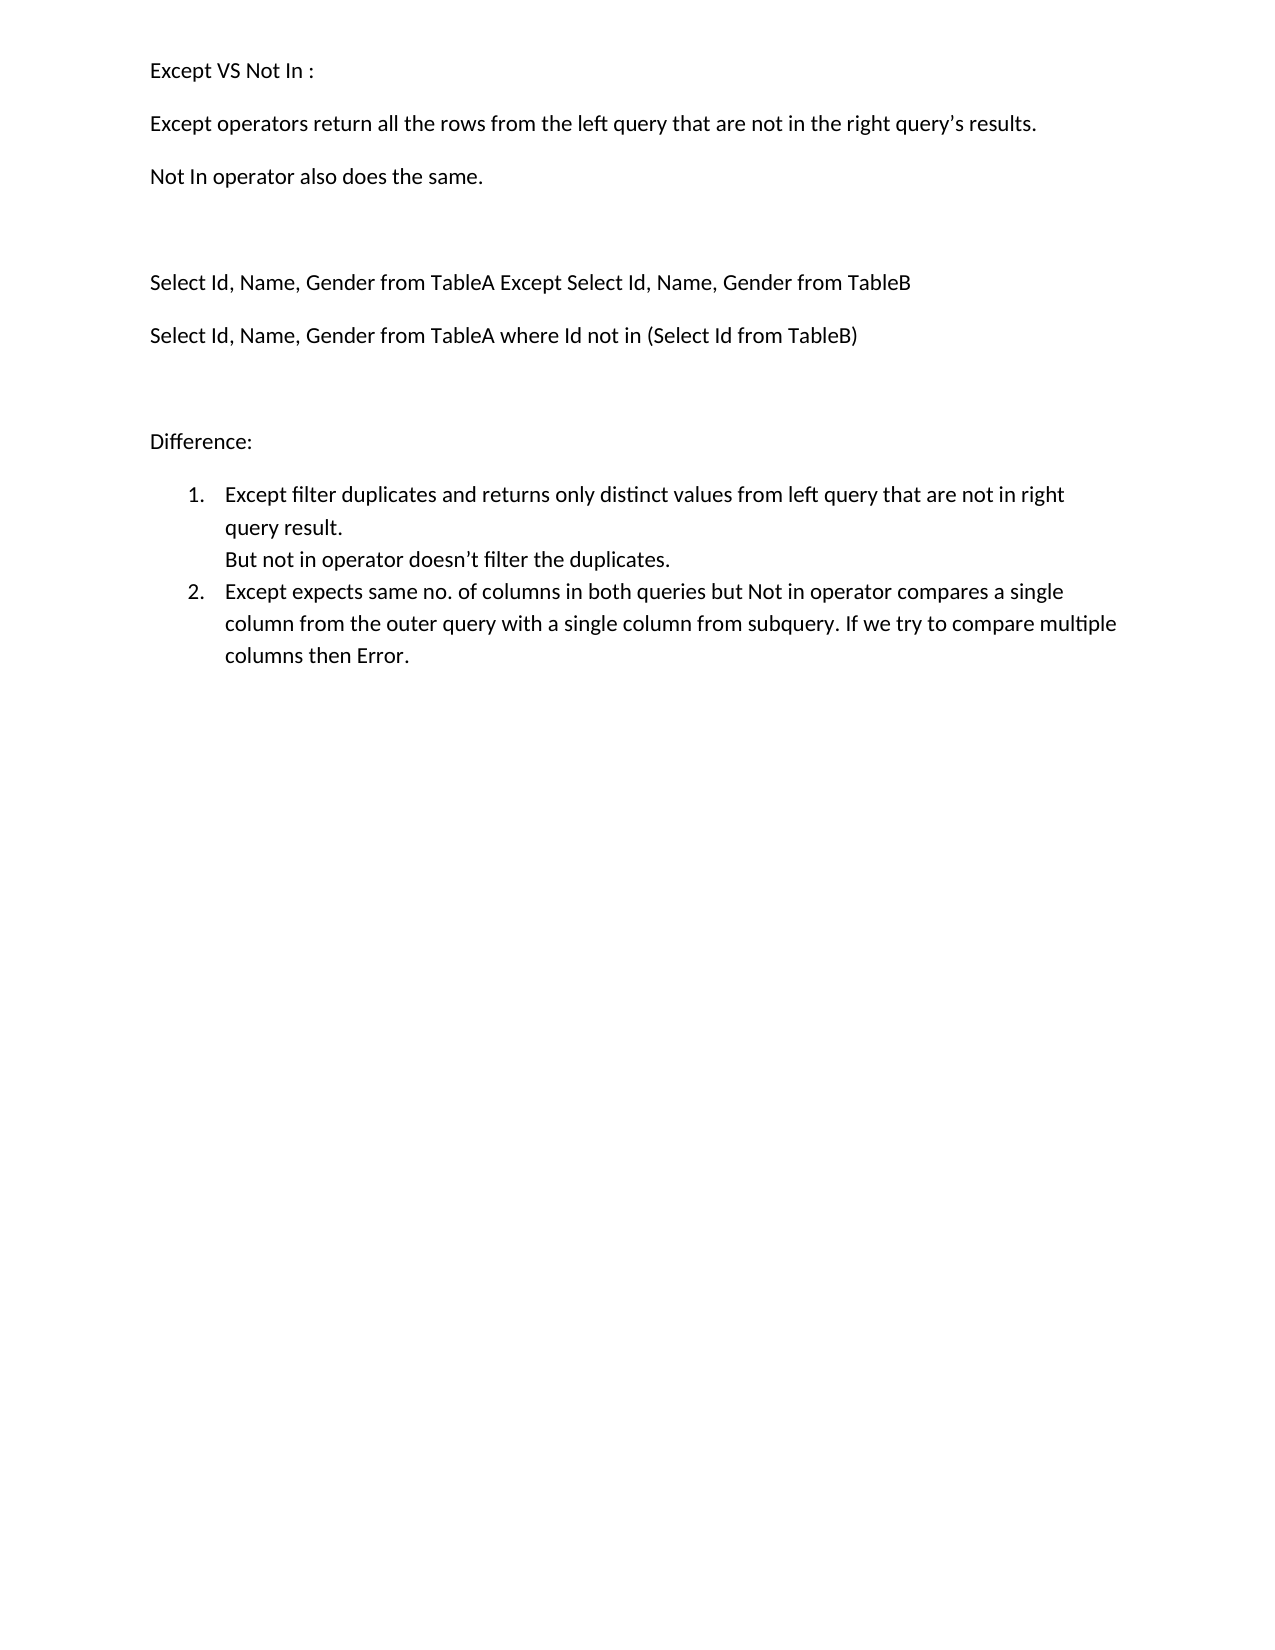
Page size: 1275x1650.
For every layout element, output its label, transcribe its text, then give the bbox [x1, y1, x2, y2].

text Except operators return all the rows from the left query that are not in the right query’s results. [150, 109, 1125, 137]
list Except expects same no. of columns in both queries but Not in operator compares a single column from the outer query with a single column from subquery. If we try to compare multiple columns then Error. [187, 577, 1125, 669]
text Select Id, Name, Gender from TableA where Id not in (Select Id from TableB) [150, 321, 1125, 349]
text Difference: [150, 427, 1125, 455]
list Except filter duplicates and returns only distinct values from left query that are not in right query result. [187, 480, 1125, 541]
text Select Id, Name, Gender from TableA Except Select Id, Name, Gender from TableB [150, 268, 1125, 296]
text Not In operator also does the same. [150, 162, 1125, 190]
text Except VS Not In : [150, 56, 1125, 84]
list But not in operator doesn’t filter the duplicates. [225, 545, 1125, 573]
